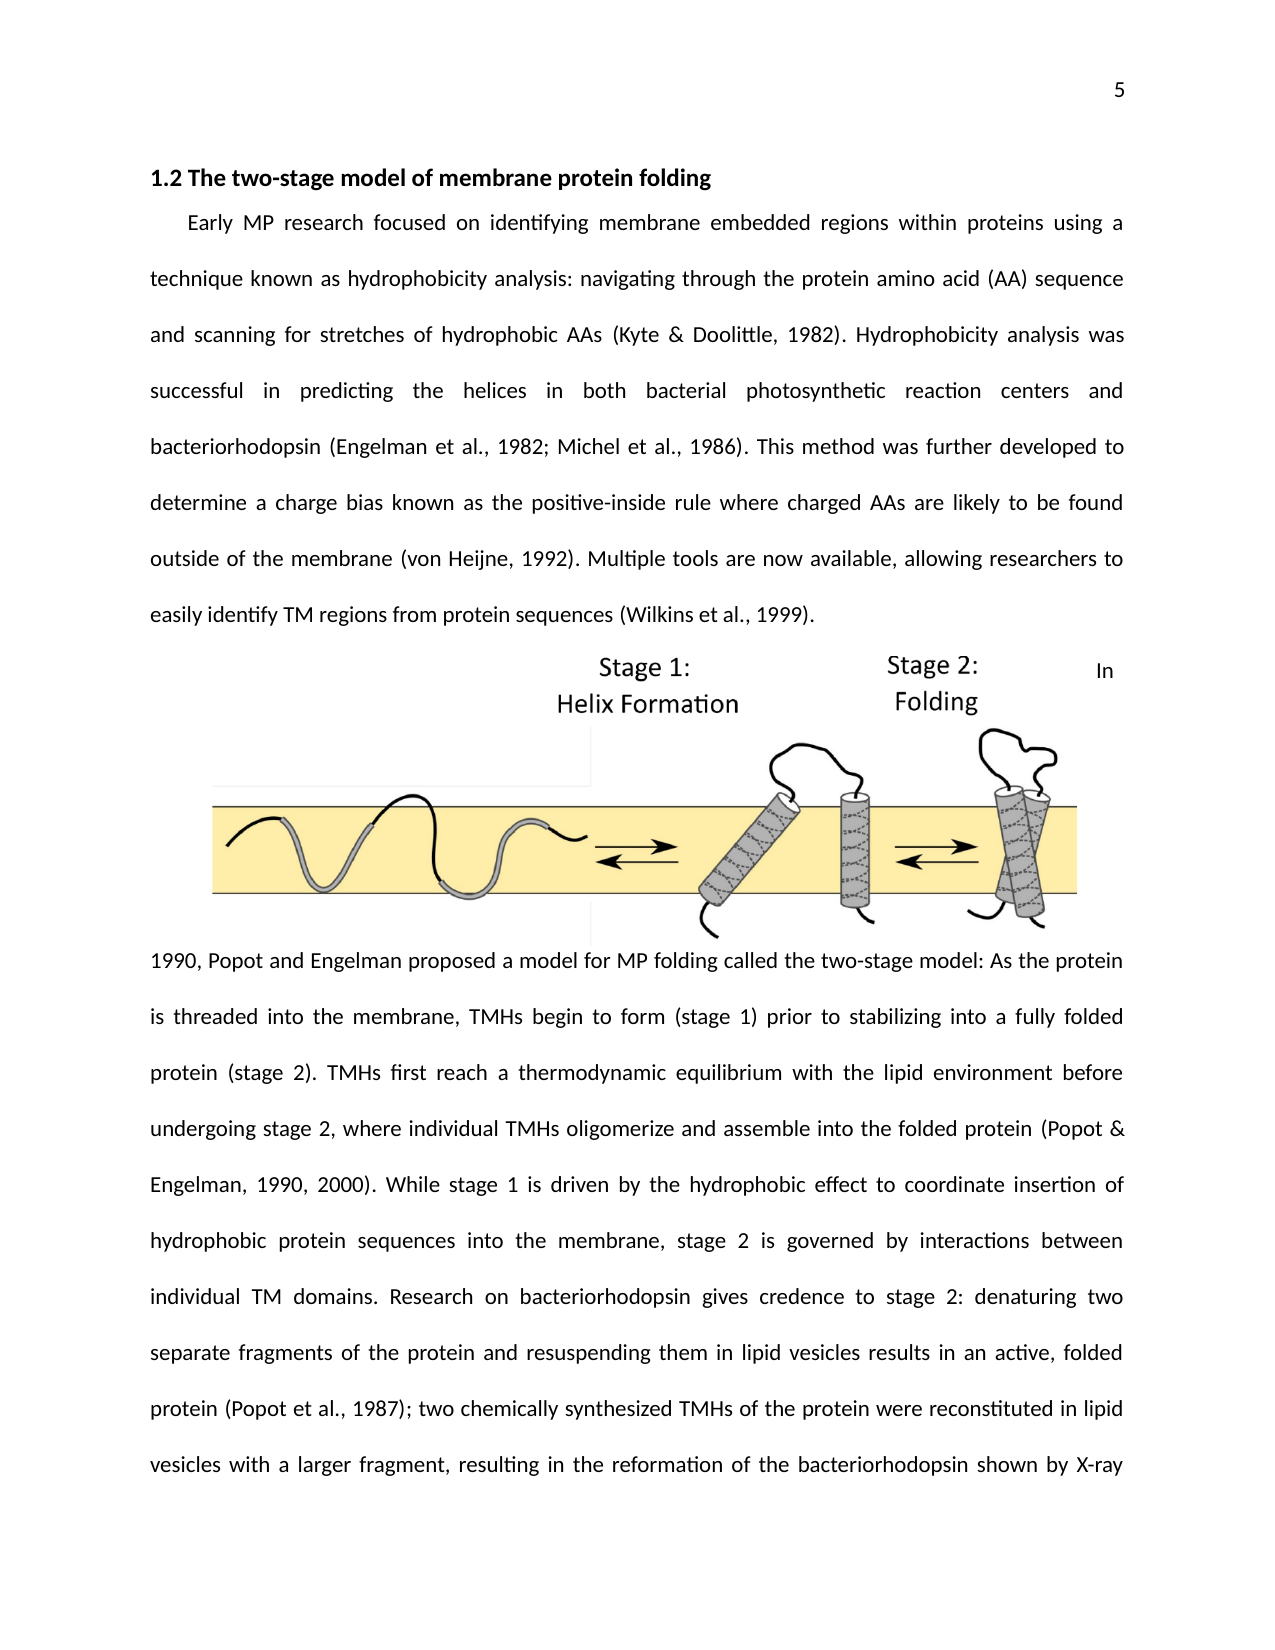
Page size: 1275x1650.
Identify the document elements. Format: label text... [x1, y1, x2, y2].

text Early MP research focused on identifying membrane embedded regions within proteins using a technique known as hydrophobicity analysis: navigating through the protein amino acid (AA) sequence and scanning for stretches of hydrophobic AAs (Kyte & Doolittle, 1982). Hydrophobicity analysis was successful in predicting the helices in both bacterial photosynthetic reaction centers and bacteriorhodopsin (Engelman et al., 1982; Michel et al., 1986). This method was further developed to determine a charge bias known as the positive-inside rule where charged AAs are likely to be found outside of the membrane (von Heijne, 1992). Multiple tools are now available, allowing researchers to easily identify TM regions from protein sequences (Wilkins et al., 1999). [150, 208, 1125, 628]
picture [212, 656, 1077, 946]
text 1.2 The two-stage model of membrane protein folding [150, 162, 1125, 193]
